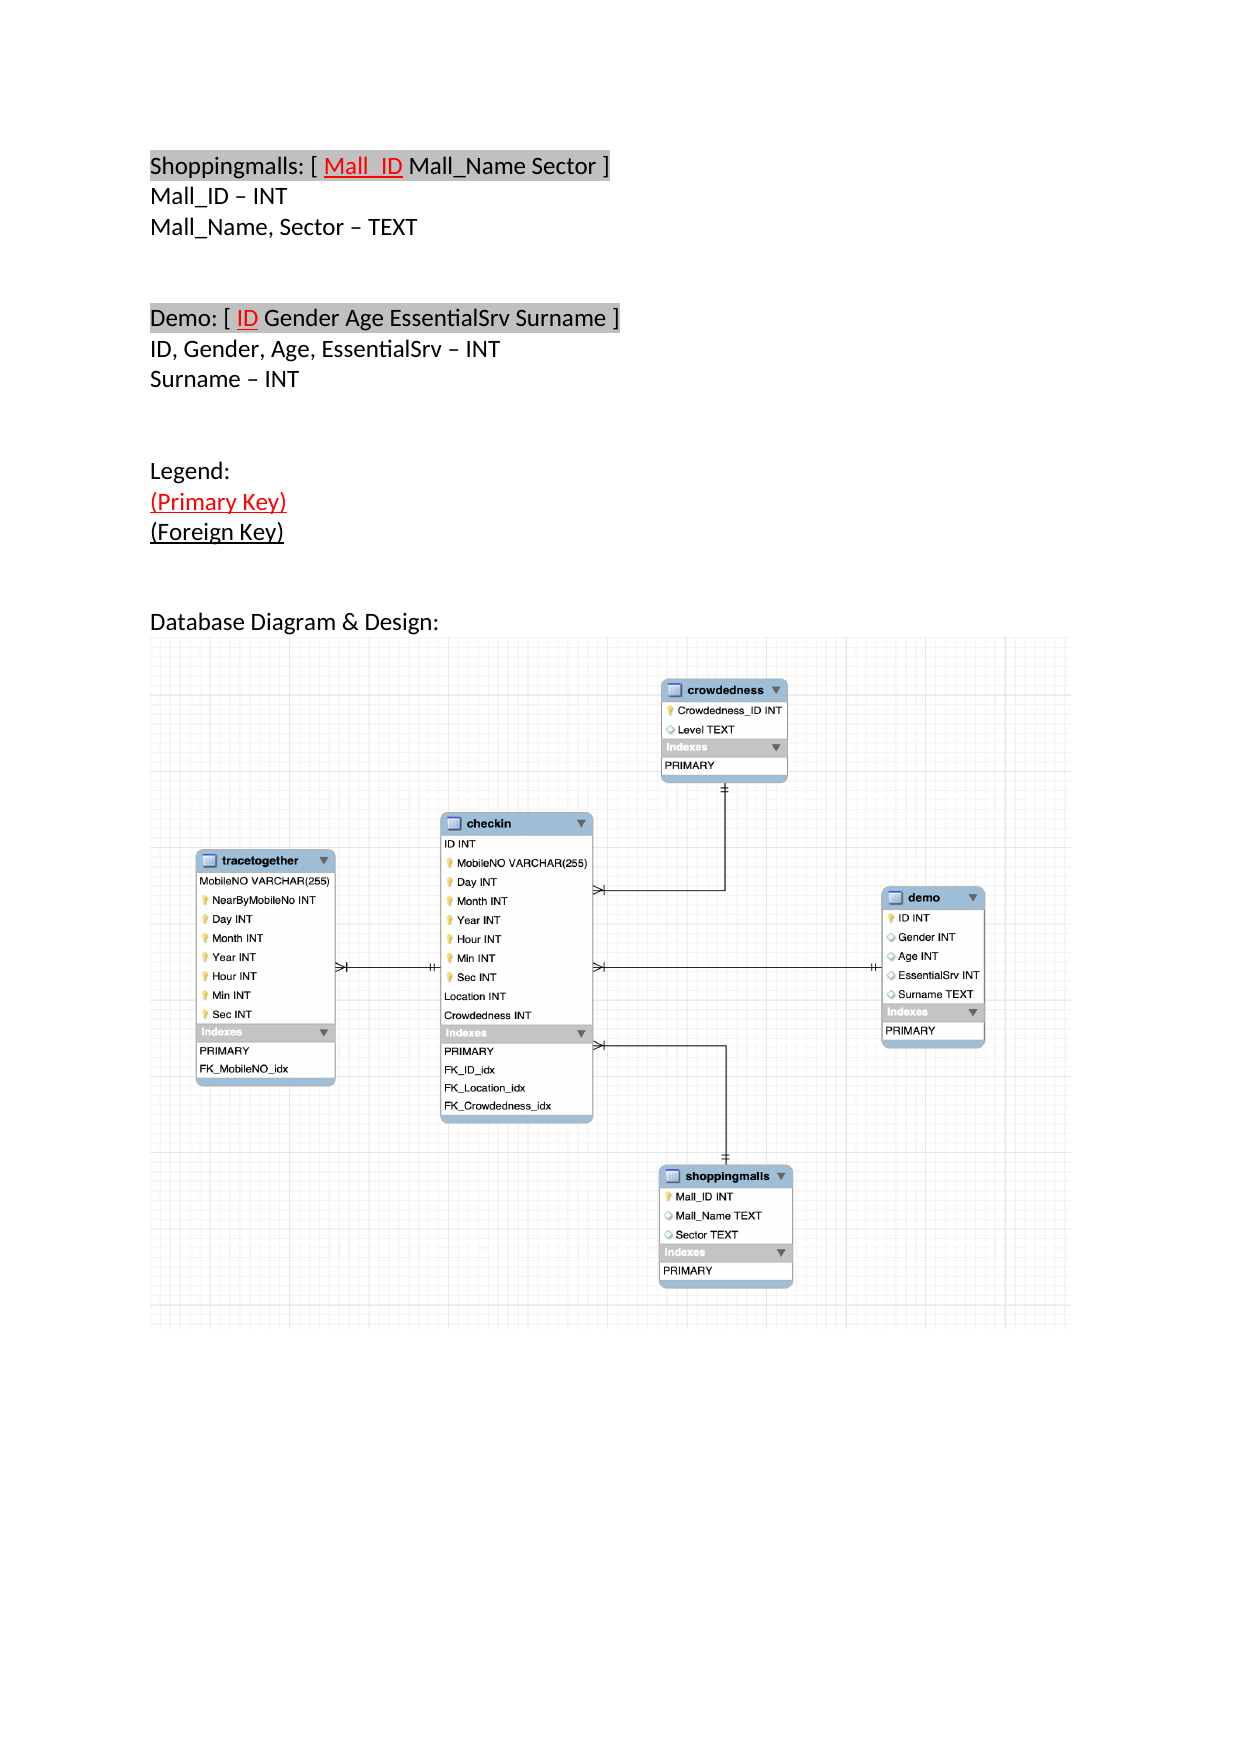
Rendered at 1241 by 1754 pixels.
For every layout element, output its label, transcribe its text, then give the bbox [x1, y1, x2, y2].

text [150, 150, 1090, 547]
picture [150, 637, 1072, 1329]
text Database Diagram & Design: [150, 606, 1090, 637]
